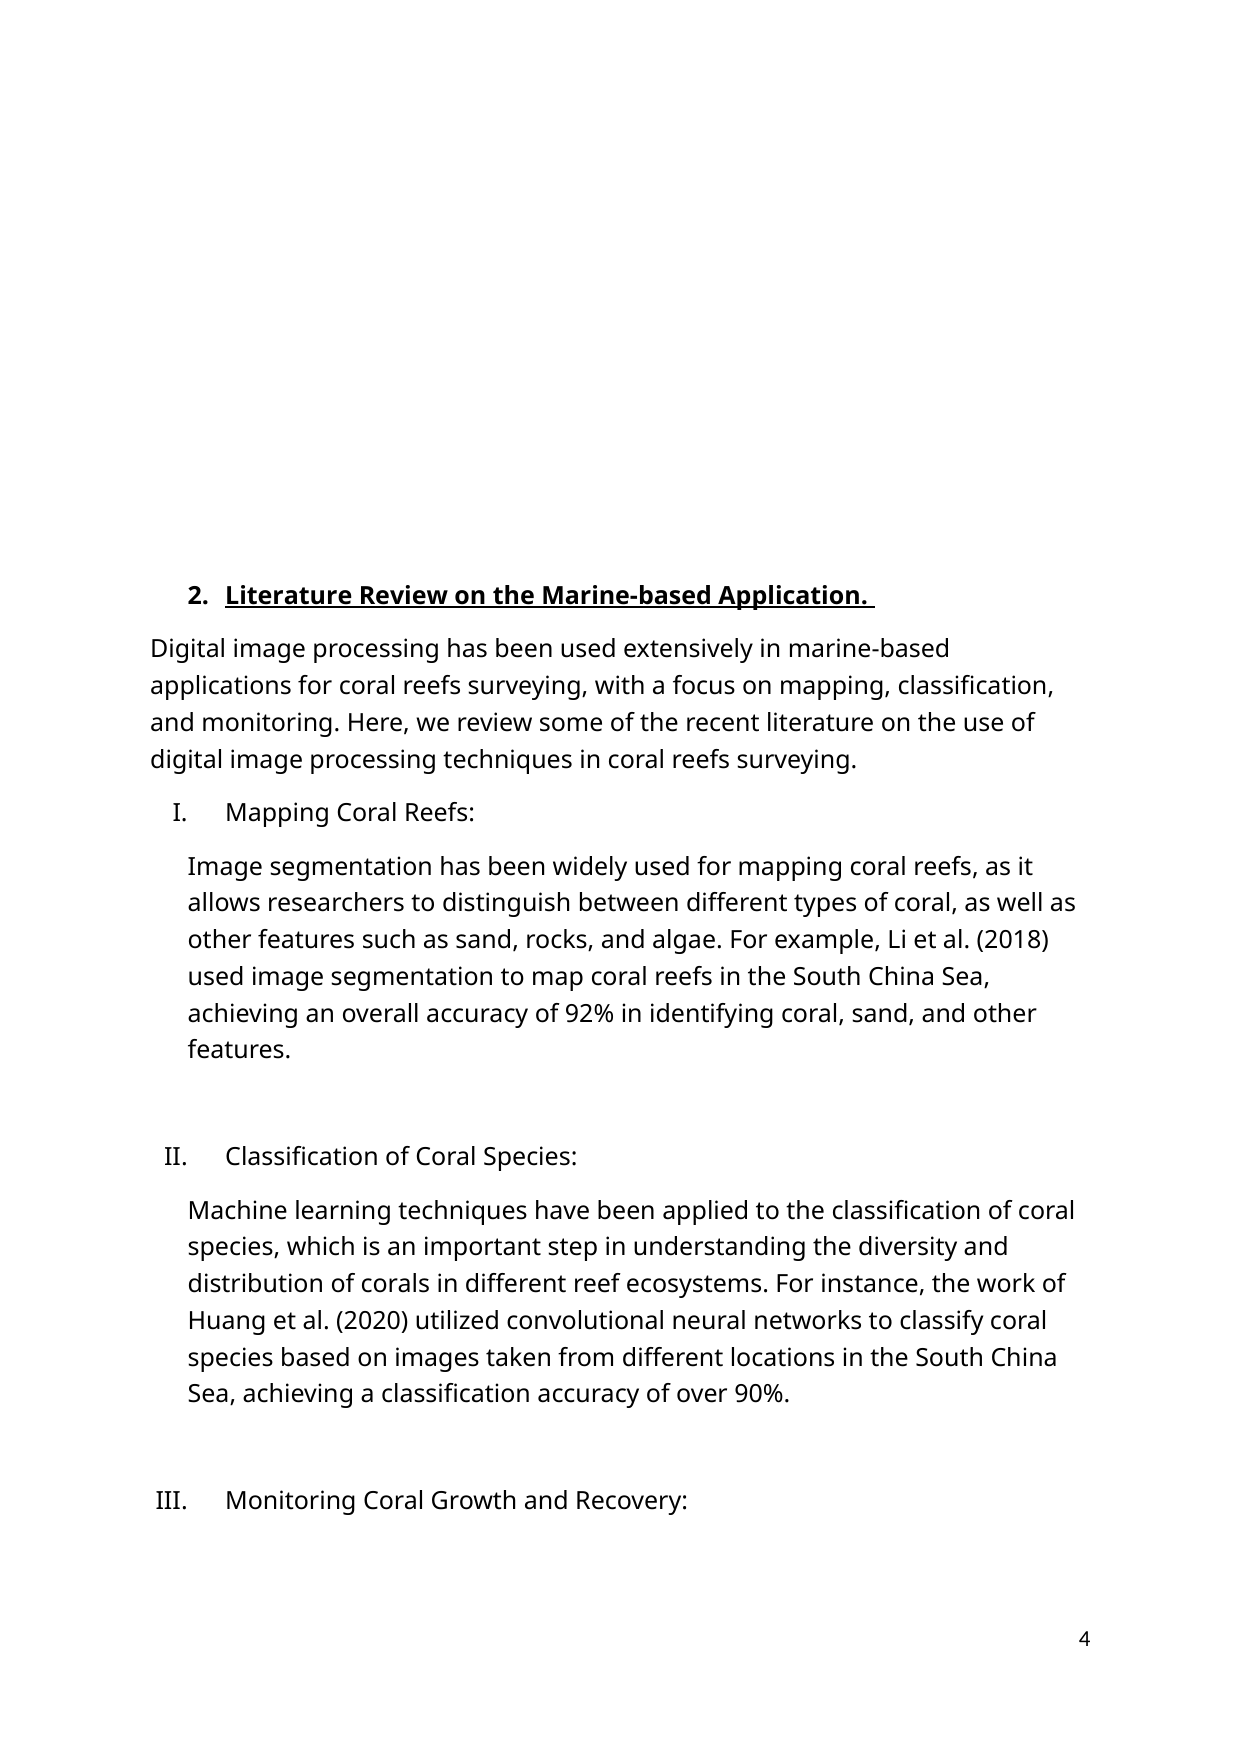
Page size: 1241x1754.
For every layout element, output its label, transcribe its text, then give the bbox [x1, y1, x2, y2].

list Mapping Coral Reefs: [187, 795, 1090, 829]
text Image segmentation has been widely used for mapping coral reefs, as it allows researchers to distinguish between different types of coral, as well as other features such as sand, rocks, and algae. For example, Li et al. (2018) used image segmentation to map coral reefs in the South China Sea, achieving an overall accuracy of 92% in identifying coral, sand, and other features. [187, 848, 1090, 1066]
text Digital image processing has been used extensively in marine-based applications for coral reefs surveying, with a focus on mapping, classification, and monitoring. Here, we review some of the recent literature on the use of digital image processing techniques in coral reefs surveying. [150, 631, 1090, 775]
list Classification of Coral Species: [187, 1139, 1090, 1173]
text Machine learning techniques have been applied to the classification of coral species, which is an important step in understanding the diversity and distribution of corals in different reef ecosystems. For instance, the work of Huang et al. (2020) utilized convolutional neural networks to classify coral species based on images taken from different locations in the South China Sea, achieving a classification accuracy of over 90%. [187, 1192, 1090, 1410]
list Monitoring Coral Growth and Recovery: [187, 1483, 1090, 1517]
list Literature Review on the Marine-based Application. [187, 577, 1090, 612]
